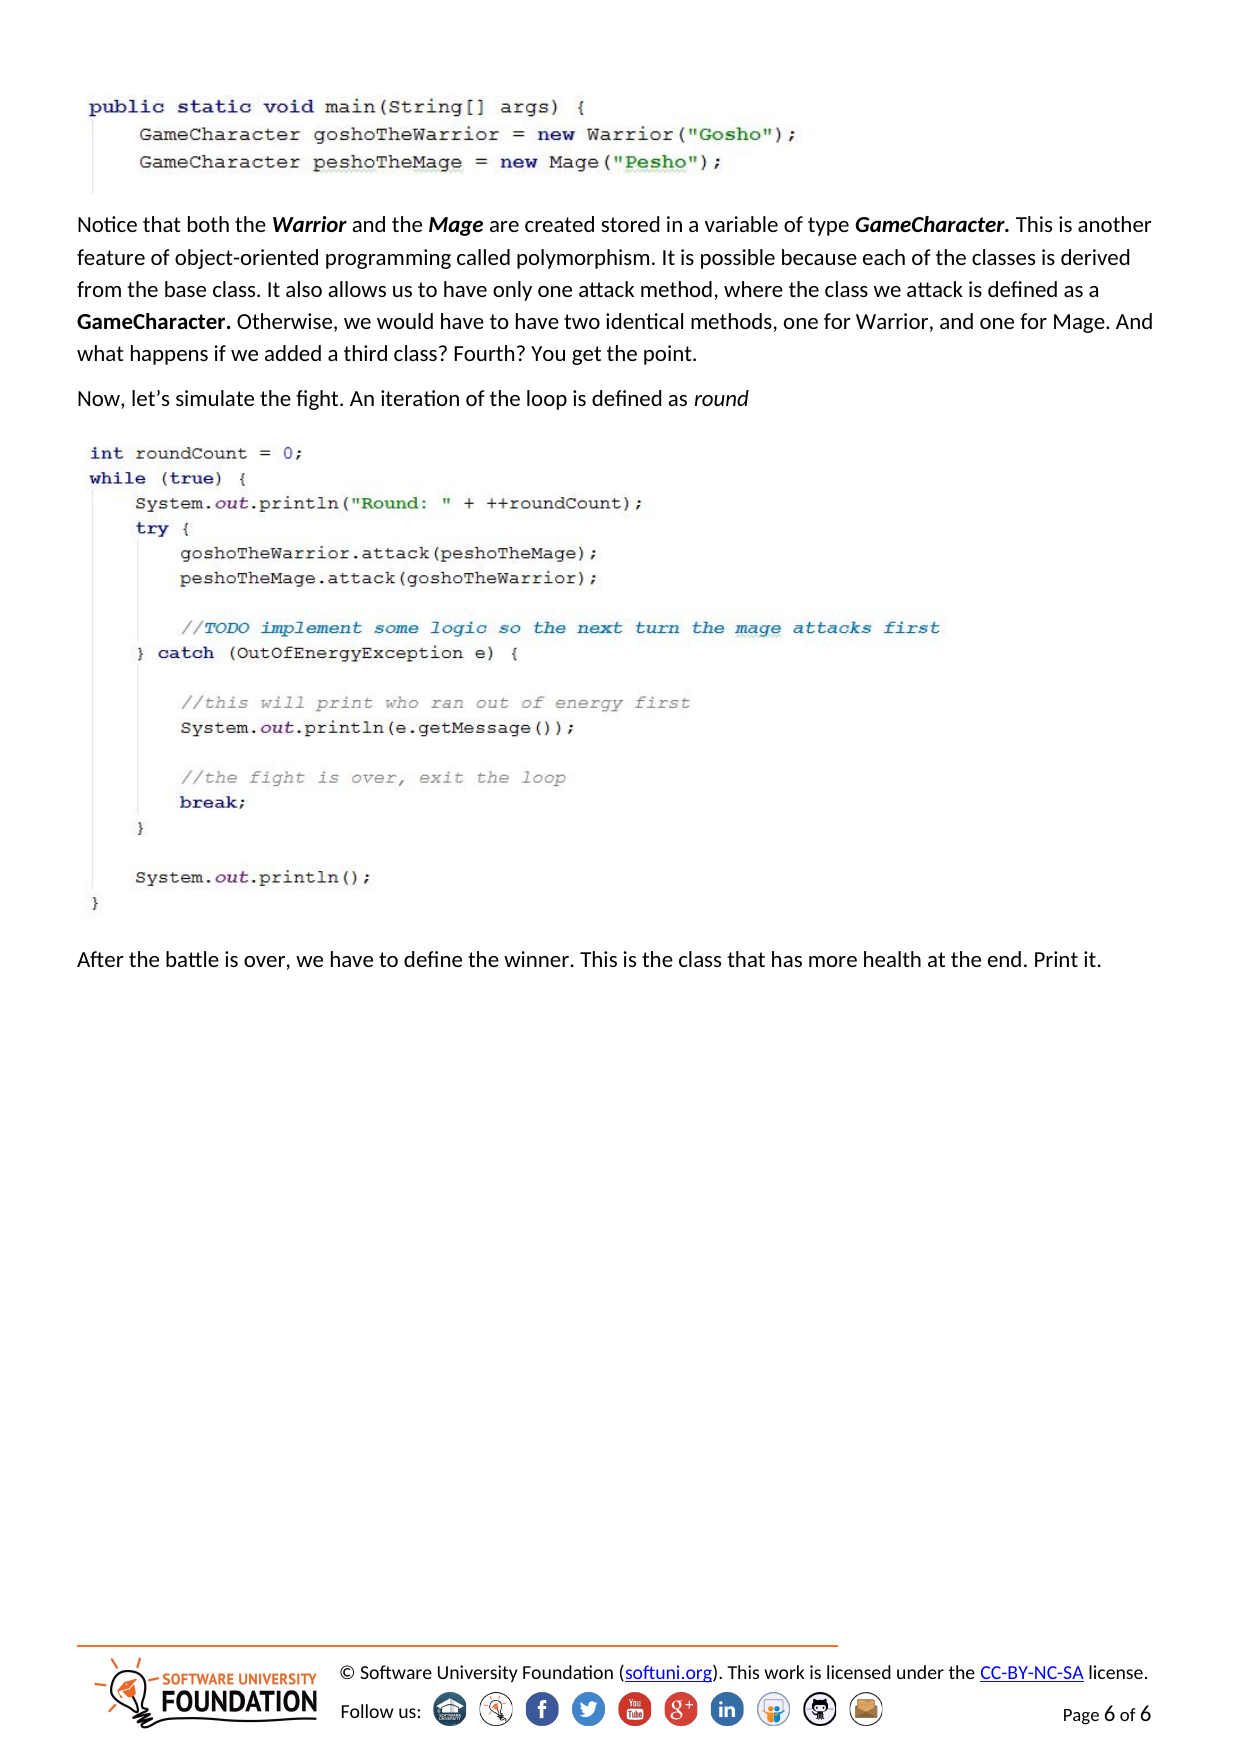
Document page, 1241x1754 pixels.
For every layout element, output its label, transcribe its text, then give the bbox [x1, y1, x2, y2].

picture [664, 1692, 698, 1726]
text Now, let’s simulate the fight. An iteration of the loop is defined as round [77, 384, 1163, 412]
picture [710, 1692, 744, 1726]
picture [525, 1692, 559, 1726]
picture [803, 1692, 837, 1726]
picture [76, 428, 971, 929]
picture [93, 1656, 317, 1729]
text Notice that both the Warrior and the Mage are created stored in a variable of type GameCharacter. This is another feature of object-oriented programming called polymorphism. It is possible because each of the classes is derived from the base class. It also allows us to have only one attack method, where the class we attack is defined as a GameCharacter. Otherwise, we would have to have two identical methods, one for Warrior, and one for Mage. And what happens if we added a third class? Fourth? You get the point. [77, 211, 1163, 367]
text After the battle is over, we have to define the winner. This is the class that has more health at the end. Print it. [77, 945, 1163, 973]
picture [572, 1692, 605, 1726]
picture [757, 1692, 790, 1726]
picture [76, 95, 872, 194]
picture [479, 1692, 513, 1726]
picture [849, 1692, 883, 1726]
picture [618, 1692, 652, 1726]
picture [433, 1692, 467, 1726]
